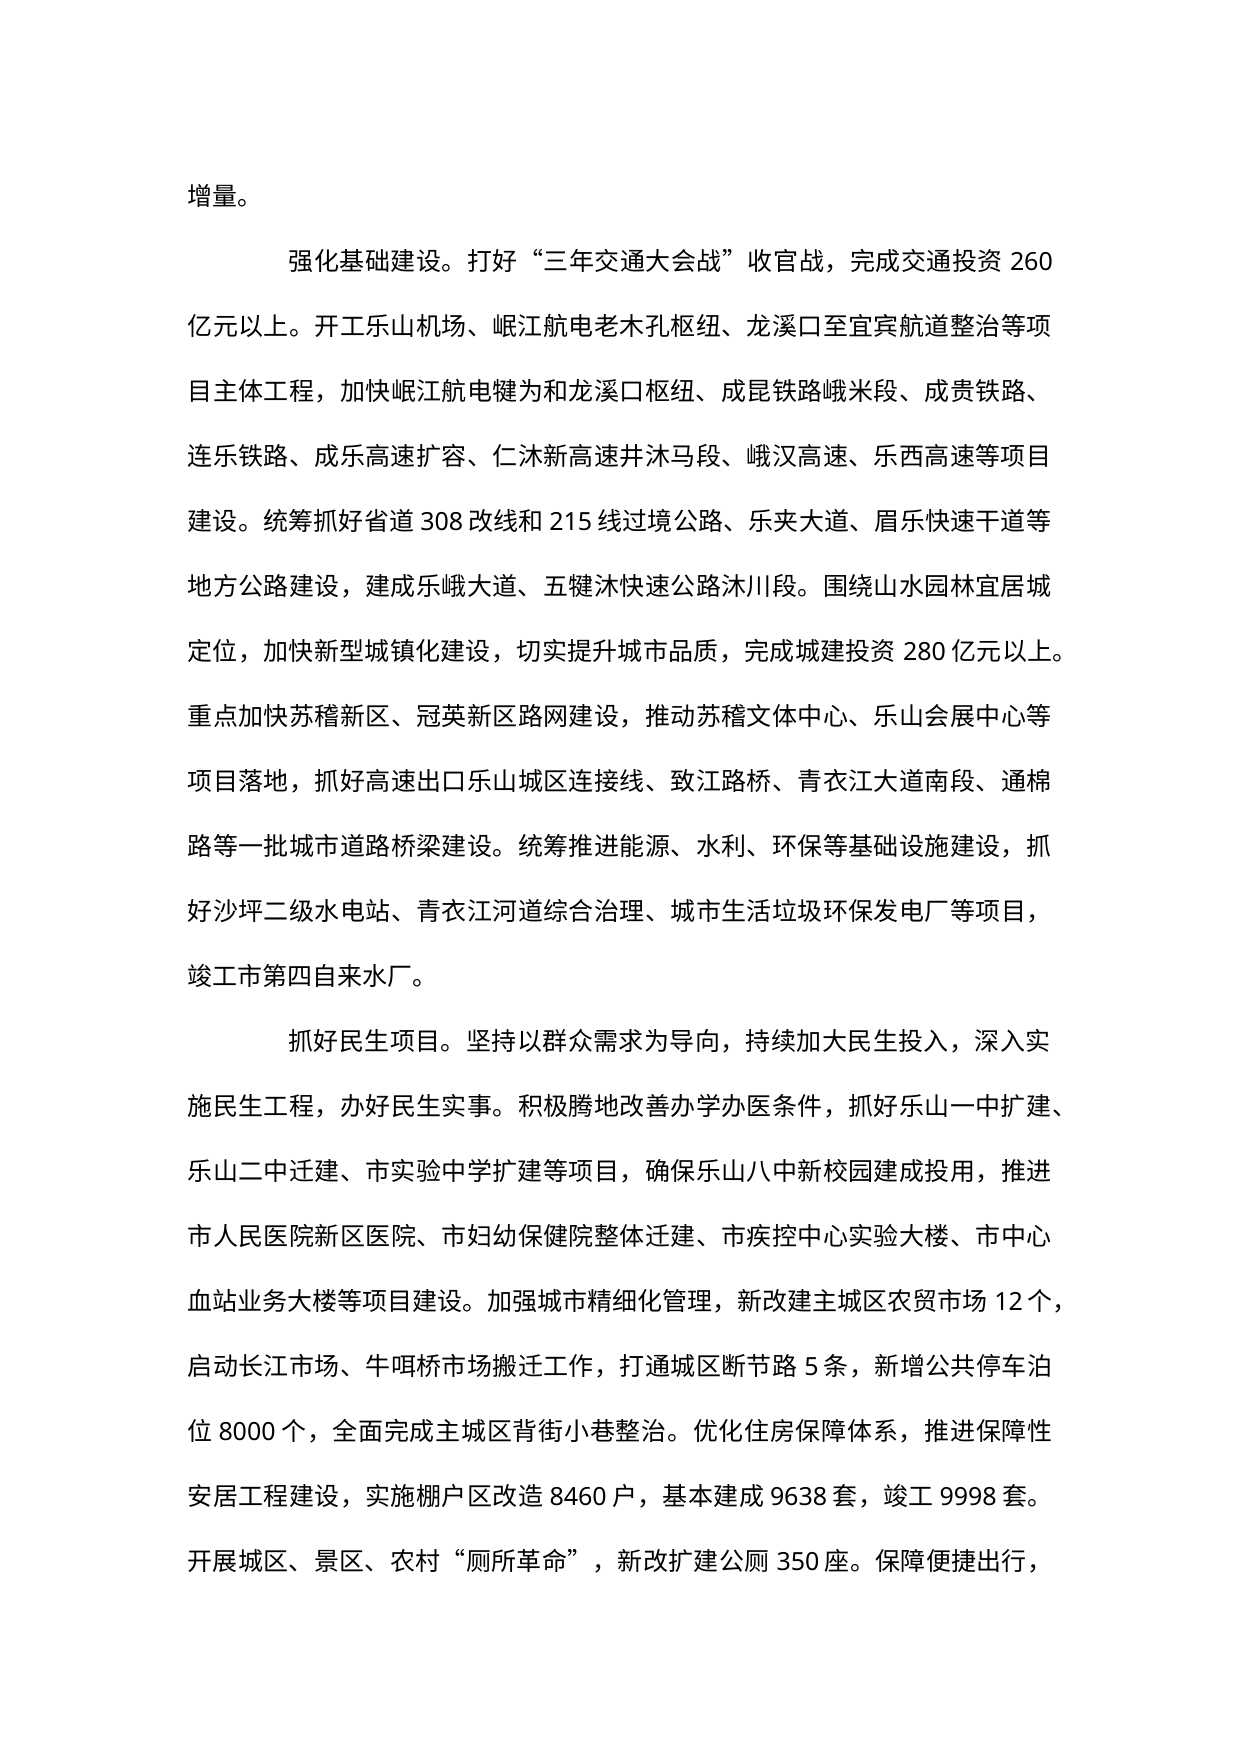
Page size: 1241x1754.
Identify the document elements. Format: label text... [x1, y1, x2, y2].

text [187, 162, 1053, 227]
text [187, 1007, 1053, 1592]
text 强化基础建设。打好“三年交通大会战”收官战，完成交通投资260亿元以上。开工乐山机场、岷江航电老木孔枢纽、龙溪口至宜宾航道整治等项目主体工程，加快岷江航电犍为和龙溪口枢纽、成昆铁路峨米段、成贵铁路、连乐铁路、成乐高速扩容、仁沐新高速井沐马段、峨汉高速、乐西高速等项目建设。统筹抓好省道308改线和215线过境公路、乐夹大道、眉乐快速干道等地方公路建设，建成乐峨大道、五犍沐快速公路沐川段。围绕山水园林宜居城定位，加快新型城镇化建设，切实提升城市品质，完成城建投资280亿元以上。重点加快苏稽新区、冠英新区路网建设，推动苏稽文体中心、乐山会展中心等项目落地，抓好高速出口乐山城区连接线、致江路桥、青衣江大道南段、通棉路等一批城市道路桥梁建设。统筹推进能源、水利、环保等基础设施建设，抓好沙坪二级水电站、青衣江河道综合治理、城市生活垃圾环保发电厂等项目，竣工市第四自来水厂。 [187, 227, 1053, 1007]
